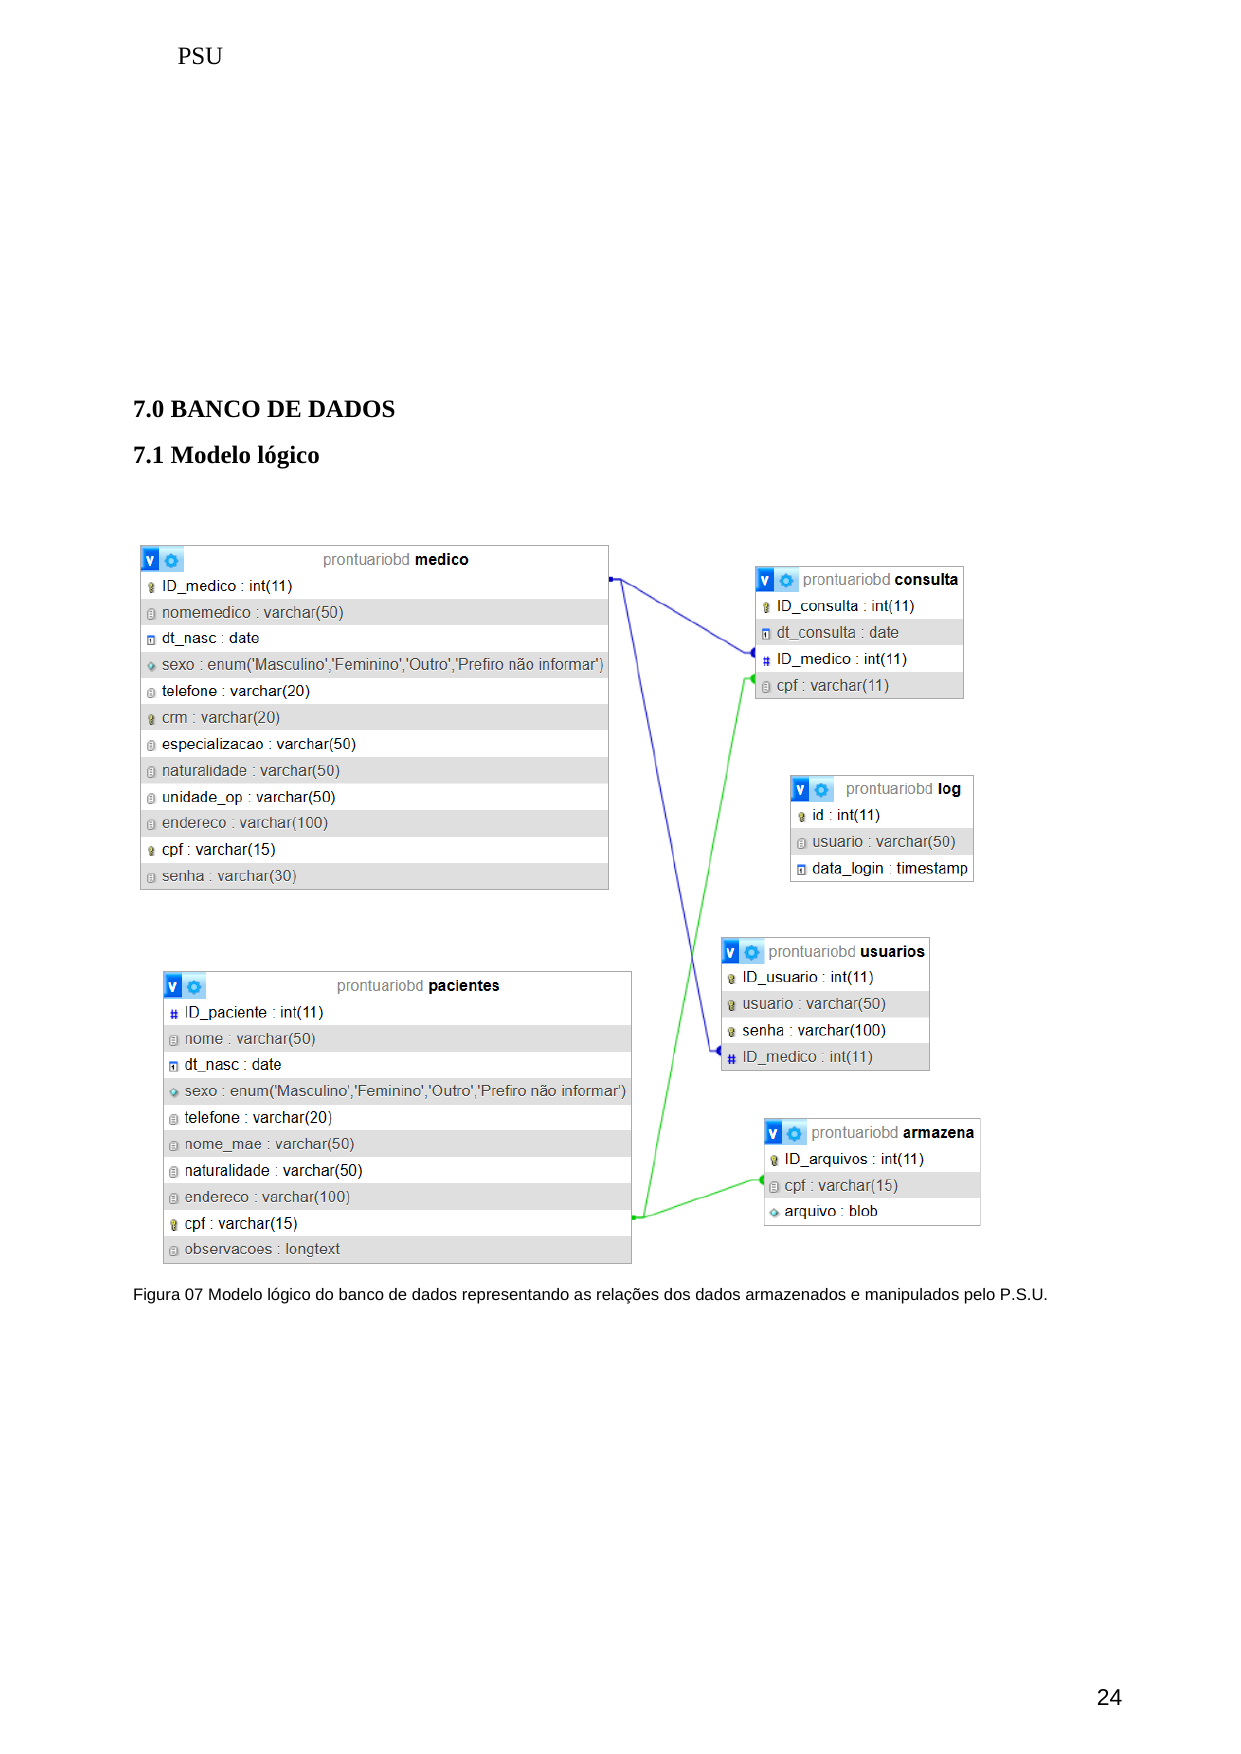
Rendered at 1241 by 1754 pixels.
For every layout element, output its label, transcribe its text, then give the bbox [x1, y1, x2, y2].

text 7.0 BANCO DE DADOS [133, 394, 1122, 423]
picture [132, 532, 1053, 1269]
text 7.1 Modelo lógico [133, 440, 1122, 469]
text Figura 07 Modelo lógico do banco de dados representando as relações dos dados armazenados e manipulados pelo P.S.U. [133, 1285, 1122, 1304]
